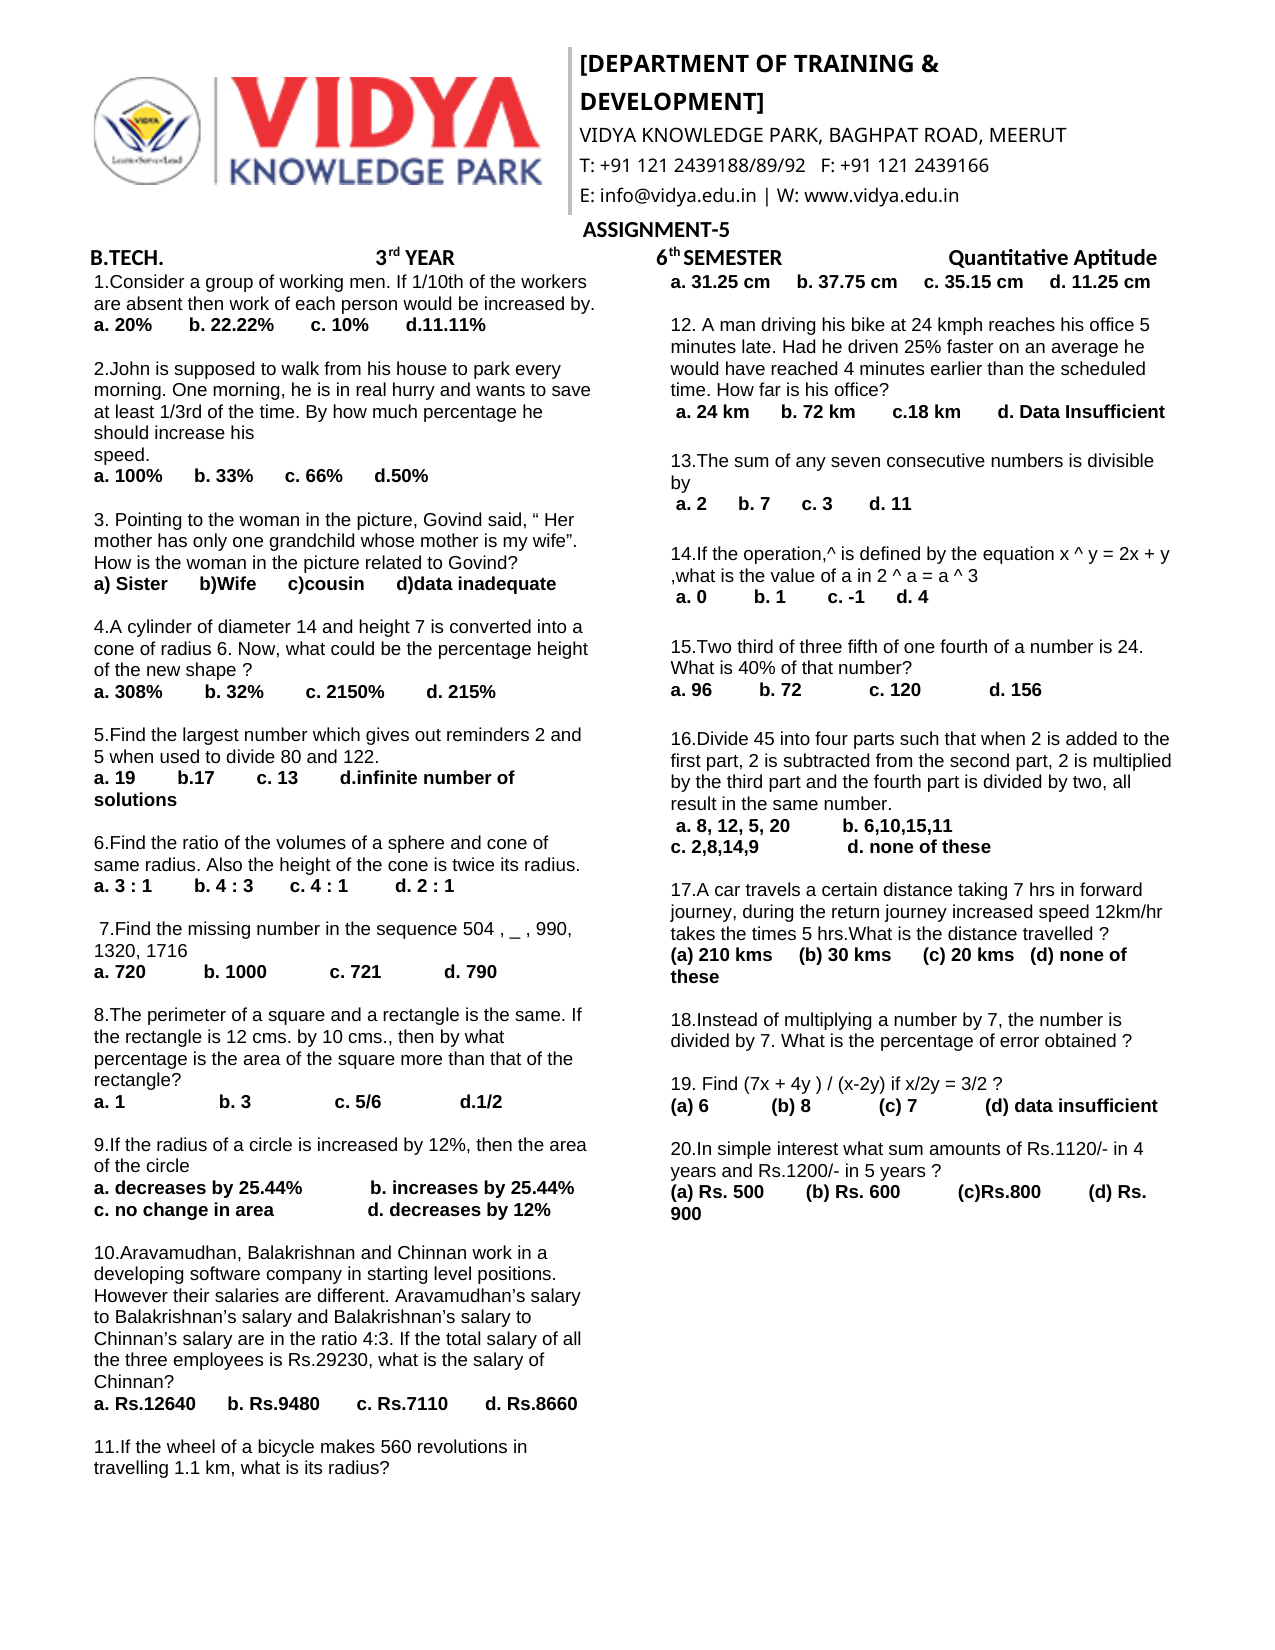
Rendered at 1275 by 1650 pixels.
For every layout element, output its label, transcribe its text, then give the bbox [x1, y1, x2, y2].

text 14.If the operation,^ is defined by the equation x ^ y = 2x + y ,what is the value of a in 2 ^ a = a ^ 3 [670, 543, 1172, 586]
text 6.Find the ratio of the volumes of a sphere and cone of same radius. Also the height of the cone is twice its radius. a. 3 : 1 b. 4 : 3 c. 4 : 1 d. 2 : 1 7.Find the missing number in the sequence 504 , _ , 990, 1320, 1716 a. 720 b. 1000 c. 721 d. 790 [94, 832, 595, 983]
picture [93, 77, 543, 185]
text 12. A man driving his bike at 24 kmph reaches his office 5 minutes late. Had he driven 25% faster on an average he would have reached 4 minutes earlier than the scheduled time. How far is his office? [670, 314, 1172, 401]
text 3. Pointing to the woman in the picture, Govind said, “ Her mother has only one grandchild whose mother is my wife”. How is the woman in the picture related to Govind? a) Sister b)Wife c)cousin d)data inadequate [94, 508, 595, 594]
text a. 8, 12, 5, 20 b. 6,10,15,11 c. 2,8,14,9 d. none of these [670, 814, 1172, 858]
text 2.John is supposed to walk from his house to park every morning. One morning, he is in real hurry and wants to save at least 1/3rd of the time. By how much percentage he should increase his speed. a. 100% b. 33% c. 66% d.50% [94, 357, 595, 487]
text 11.If the wheel of a bicycle makes 560 revolutions in travelling 1.1 km, what is its radius? [94, 1436, 595, 1479]
text 15.Two third of three fifth of one fourth of a number is 24. What is 40% of that number? [670, 636, 1172, 679]
text 8.The perimeter of a square and a rectangle is the same. If the rectangle is 12 cms. by 10 cms., then by what percentage is the area of the square more than that of the rectangle? a. 1 b. 3 c. 5/6 d.1/2 [94, 1004, 595, 1112]
text 4.A cylinder of diameter 14 and height 7 is converted into a cone of radius 6. Now, what could be the percentage height of the new shape ? a. 308% b. 32% c. 2150% d. 215% [94, 616, 595, 702]
text 9.If the radius of a circle is increased by 12%, then the area of the circle a. decreases by 25.44% b. increases by 25.44% c. no change in area d. decreases by 12% [94, 1134, 595, 1220]
text a. 24 km b. 72 km c.18 km d. Data Insufficient [670, 401, 1172, 450]
text 17.A car travels a certain distance taking 7 hrs in forward journey, during the return journey increased speed 12km/hr takes the times 5 hrs.What is the distance travelled ? (a) 210 kms (b) 30 kms (c) 20 kms (d) none of these 18.Instead of multiplying a number by 7, the number is divided by 7. What is the percentage of error obtained ? 19. Find (7x + 4y ) / (x-2y) if x/2y = 3/2 ? (a) 6 (b) 8 (c) 7 (d) data insufficient [670, 879, 1172, 1116]
text 1.Consider a group of working men. If 1/10th of the workers are absent then work of each person would be increased by. a. 20% b. 22.22% c. 10% d.11.11% [94, 271, 595, 336]
text a. 2 b. 7 c. 3 d. 11 [670, 493, 1172, 543]
text a. 96 b. 72 c. 120 d. 156 [670, 679, 1172, 728]
text 5.Find the largest number which gives out reminders 2 and 5 when used to divide 80 and 122. a. 19 b.17 c. 13 d.infinite number of solutions [94, 724, 595, 810]
text a. 31.25 cm b. 37.75 cm c. 35.15 cm d. 11.25 cm [670, 271, 1172, 293]
text 13.The sum of any seven consecutive numbers is divisible by [670, 450, 1172, 493]
text 16.Divide 45 into four parts such that when 2 is added to the first part, 2 is subtracted from the second part, 2 is multiplied by the third part and the fourth part is divided by two, all result in the same number. [670, 728, 1172, 814]
text a. 0 b. 1 c. -1 d. 4 [670, 586, 1172, 636]
text 10.Aravamudhan, Balakrishnan and Chinnan work in a developing software company in starting level positions. However their salaries are different. Aravamudhan’s salary to Balakrishnan’s salary and Balakrishnan’s salary to Chinnan’s salary are in the ratio 4:3. If the total salary of all the three employees is Rs.29230, what is the salary of Chinnan? a. Rs.12640 b. Rs.9480 c. Rs.7110 d. Rs.8660 [94, 1241, 595, 1414]
text 20.In simple interest what sum amounts of Rs.1120/- in 4 years and Rs.1200/- in 5 years ? (a) Rs. 500 (b) Rs. 600 (c)Rs.800 (d) Rs. 900 [670, 1138, 1172, 1224]
